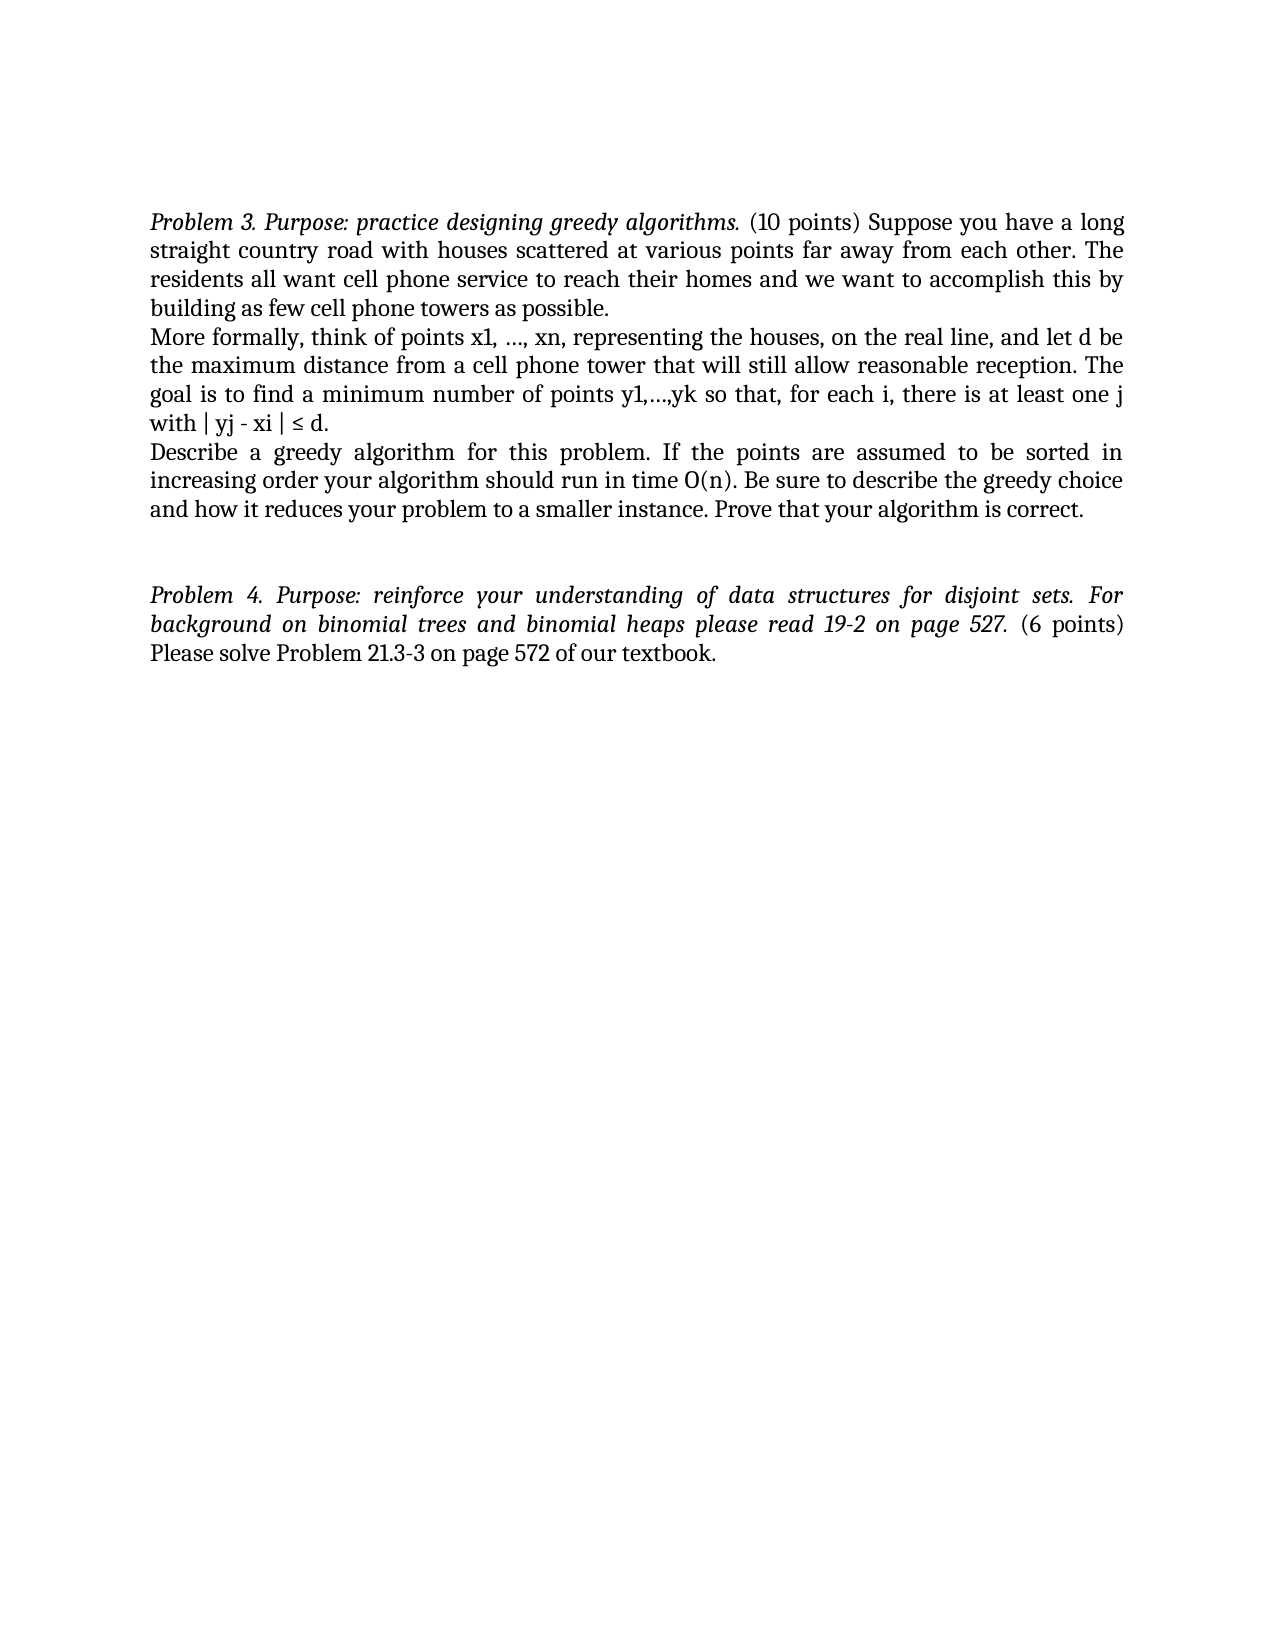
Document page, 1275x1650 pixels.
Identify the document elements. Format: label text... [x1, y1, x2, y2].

text Describe a greedy algorithm for this problem. If the points are assumed to be sorted in increasing order your algorithm should run in time O(n). Be sure to describe the greedy choice and how it reduces your problem to a smaller instance. Prove that your algorithm is correct. [150, 437, 1125, 524]
text Problem 3. Purpose: practice designing greedy algorithms. (10 points) Suppose you have a long straight country road with houses scattered at various points far away from each other. The residents all want cell phone service to reach their homes and we want to accomplish this by building as few cell phone towers as possible. [150, 207, 1125, 322]
text More formally, think of points x1, …, xn, representing the houses, on the real line, and let d be the maximum distance from a cell phone tower that will still allow reasonable reception. The goal is to find a minimum number of points y1,…,yk so that, for each i, there is at least one j with | yj - xi | ≤ d. [150, 322, 1125, 437]
text Problem 4. Purpose: reinforce your understanding of data structures for disjoint sets. For background on binomial trees and binomial heaps please read 19-2 on page 527. (6 points) Please solve Problem 21.3-3 on page 572 of our textbook. [150, 581, 1125, 667]
